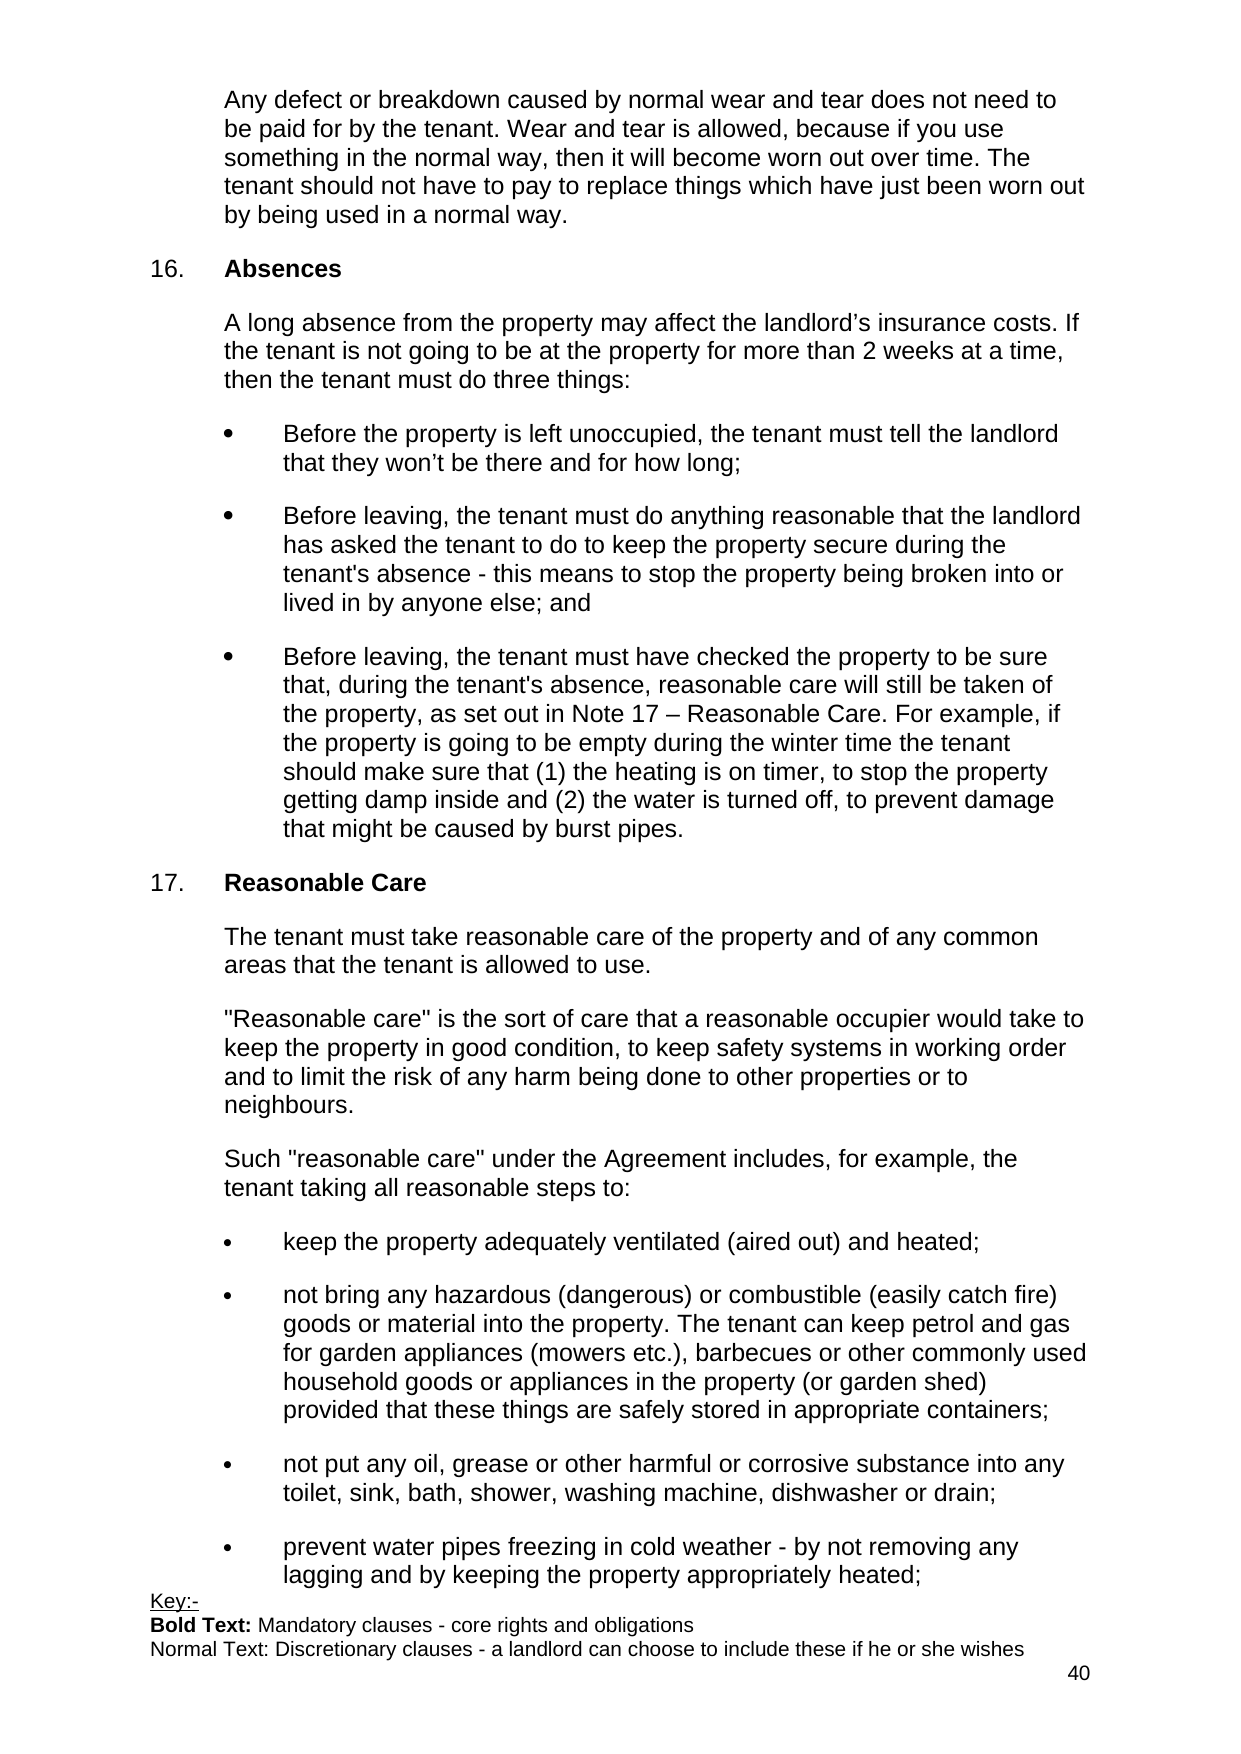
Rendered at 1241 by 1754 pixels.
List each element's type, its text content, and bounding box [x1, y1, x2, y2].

text "Reasonable care" is the sort of care that a reasonable occupier would take to keep the property in good condition, to keep safety systems in working order and to limit the risk of any harm being done to other properties or to neighbours. [224, 1004, 1090, 1119]
list Before the property is left unoccupied, the tenant must tell the landlord that they won’t be there and for how long; [224, 419, 1090, 476]
list not put any oil, grease or other harmful or corrosive substance into any toilet, sink, bath, shower, washing machine, dishwasher or drain; [224, 1449, 1090, 1507]
text Any defect or breakdown caused by normal wear and tear does not need to be paid for by the tenant. Wear and tear is allowed, because if you use something in the normal way, then it will become worn out over time. The tenant should not have to pay to replace things which have just been worn out by being used in a normal way. [224, 85, 1090, 229]
list Before leaving, the tenant must have checked the property to be sure that, during the tenant's absence, reasonable care will still be taken of the property, as set out in Note 17 – Reasonable Care. For example, if the property is going to be empty during the winter time the tenant should make sure that (1) the heating is on timer, to stop the property getting damp inside and (2) the water is turned off, to prevent damage that might be caused by burst pipes. [224, 641, 1090, 843]
list not bring any hazardous (dangerous) or combustible (easily catch fire) goods or material into the property. The tenant can keep petrol and gas for garden appliances (mowers etc.), barbecues or other commonly used household goods or appliances in the property (or garden shed) provided that these things are safely stored in appropriate containers; [224, 1280, 1090, 1424]
text A long absence from the property may affect the landlord’s insurance costs. If the tenant is not going to be at the property for more than 2 weeks at a time, then the tenant must do three things: [224, 307, 1090, 394]
list prevent water pipes freezing in cold weather - by not removing any lagging and by keeping the property appropriately heated; [224, 1532, 1090, 1589]
text Such "reasonable care" under the Agreement includes, for example, the tenant taking all reasonable steps to: [224, 1144, 1090, 1202]
subtitle Absences [150, 254, 1090, 282]
text The tenant must take reasonable care of the property and of any common areas that the tenant is allowed to use. [224, 922, 1090, 979]
subtitle Reasonable Care [150, 868, 1090, 897]
list Before leaving, the tenant must do anything reasonable that the landlord has asked the tenant to do to keep the property secure during the tenant's absence - this means to stop the property being broken into or lived in by anyone else; and [224, 501, 1090, 616]
list keep the property adequately ventilated (aired out) and heated; [224, 1227, 1090, 1255]
